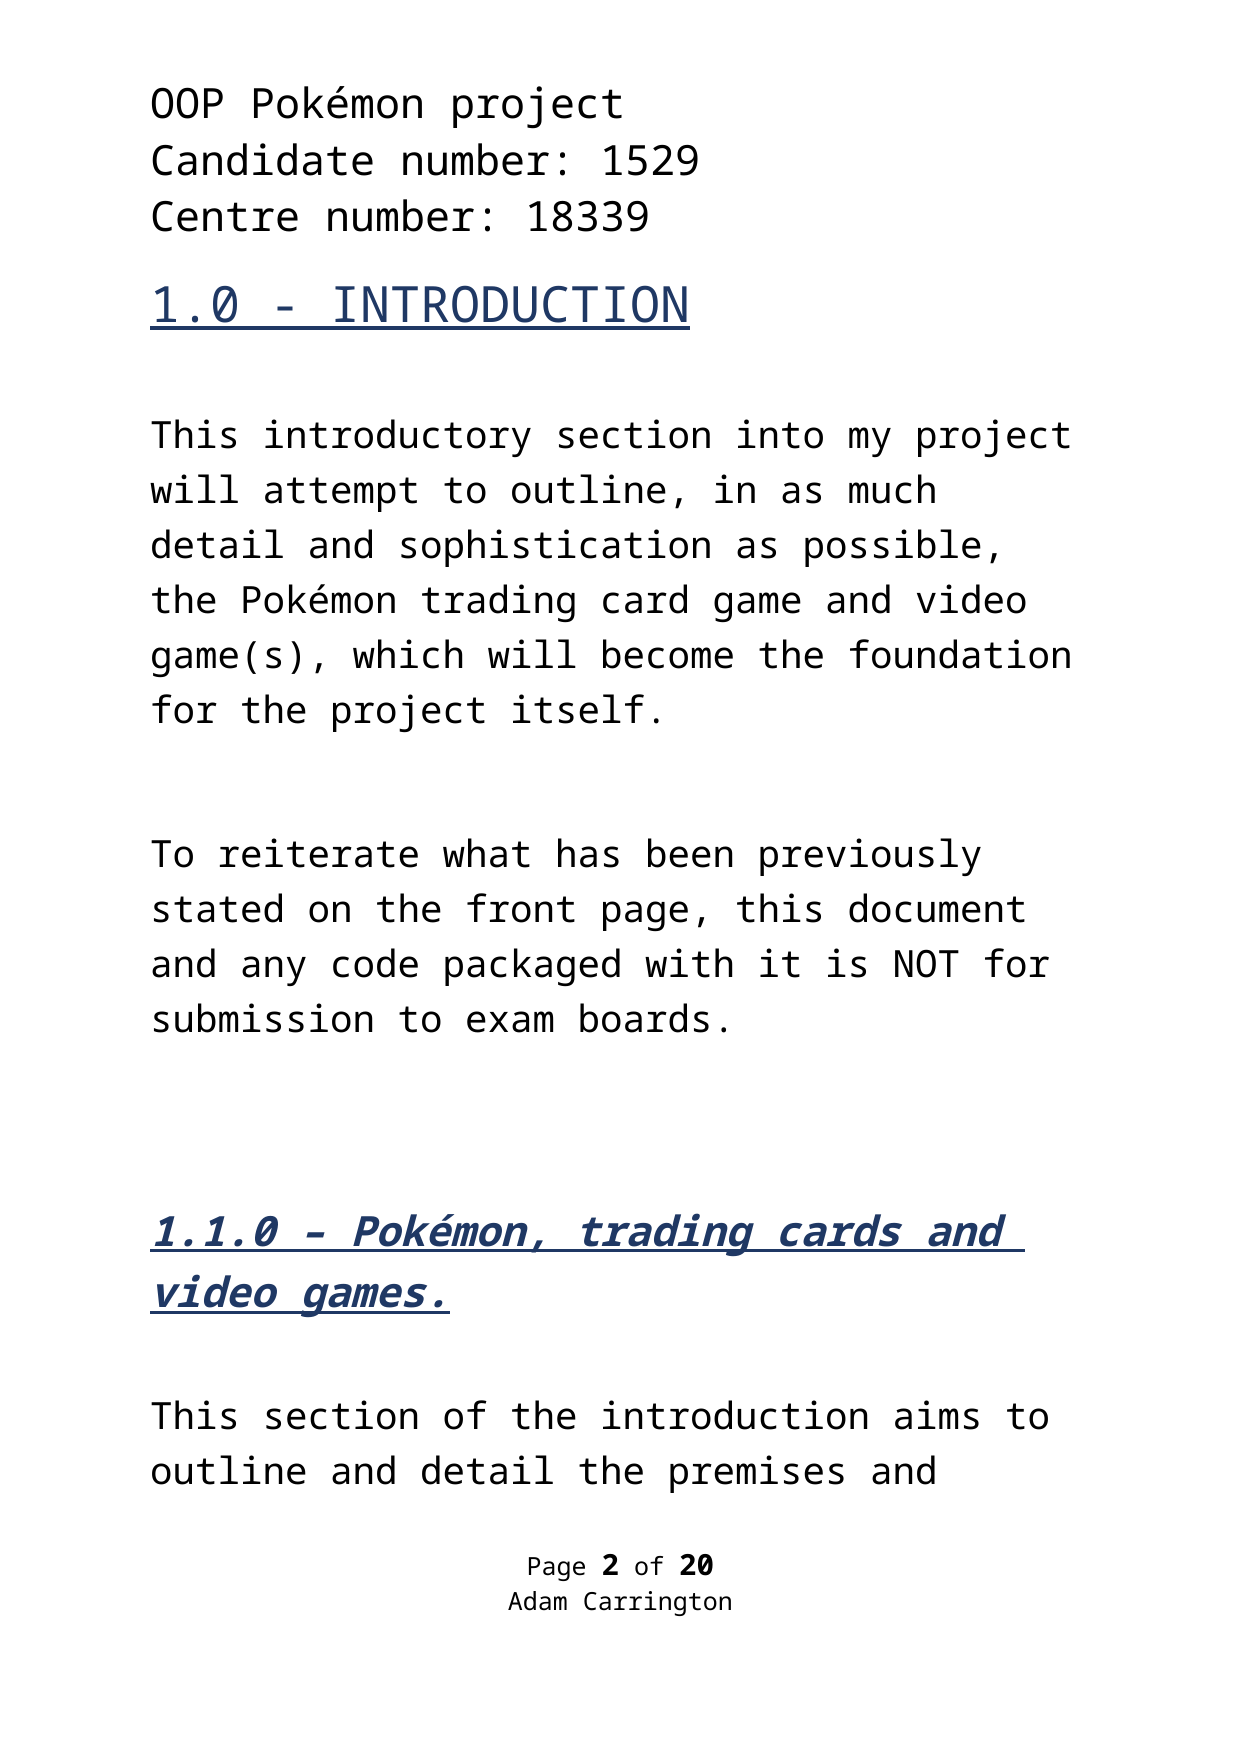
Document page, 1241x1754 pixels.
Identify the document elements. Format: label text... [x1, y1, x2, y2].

subtitle 1.1.0 – Pokémon, trading cards and video games. [150, 1201, 1090, 1319]
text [150, 1389, 1090, 1495]
text To reiterate what has been previously stated on the front page, this document and any code packaged with it is NOT for submission to exam boards. [150, 827, 1090, 1043]
subtitle 1.0 - INTRODUCTION [150, 269, 1090, 337]
text This introductory section into my project will attempt to outline, in as much detail and sophistication as possible, the Pokémon trading card game and video game(s), which will become the foundation for the project itself. [150, 408, 1090, 734]
